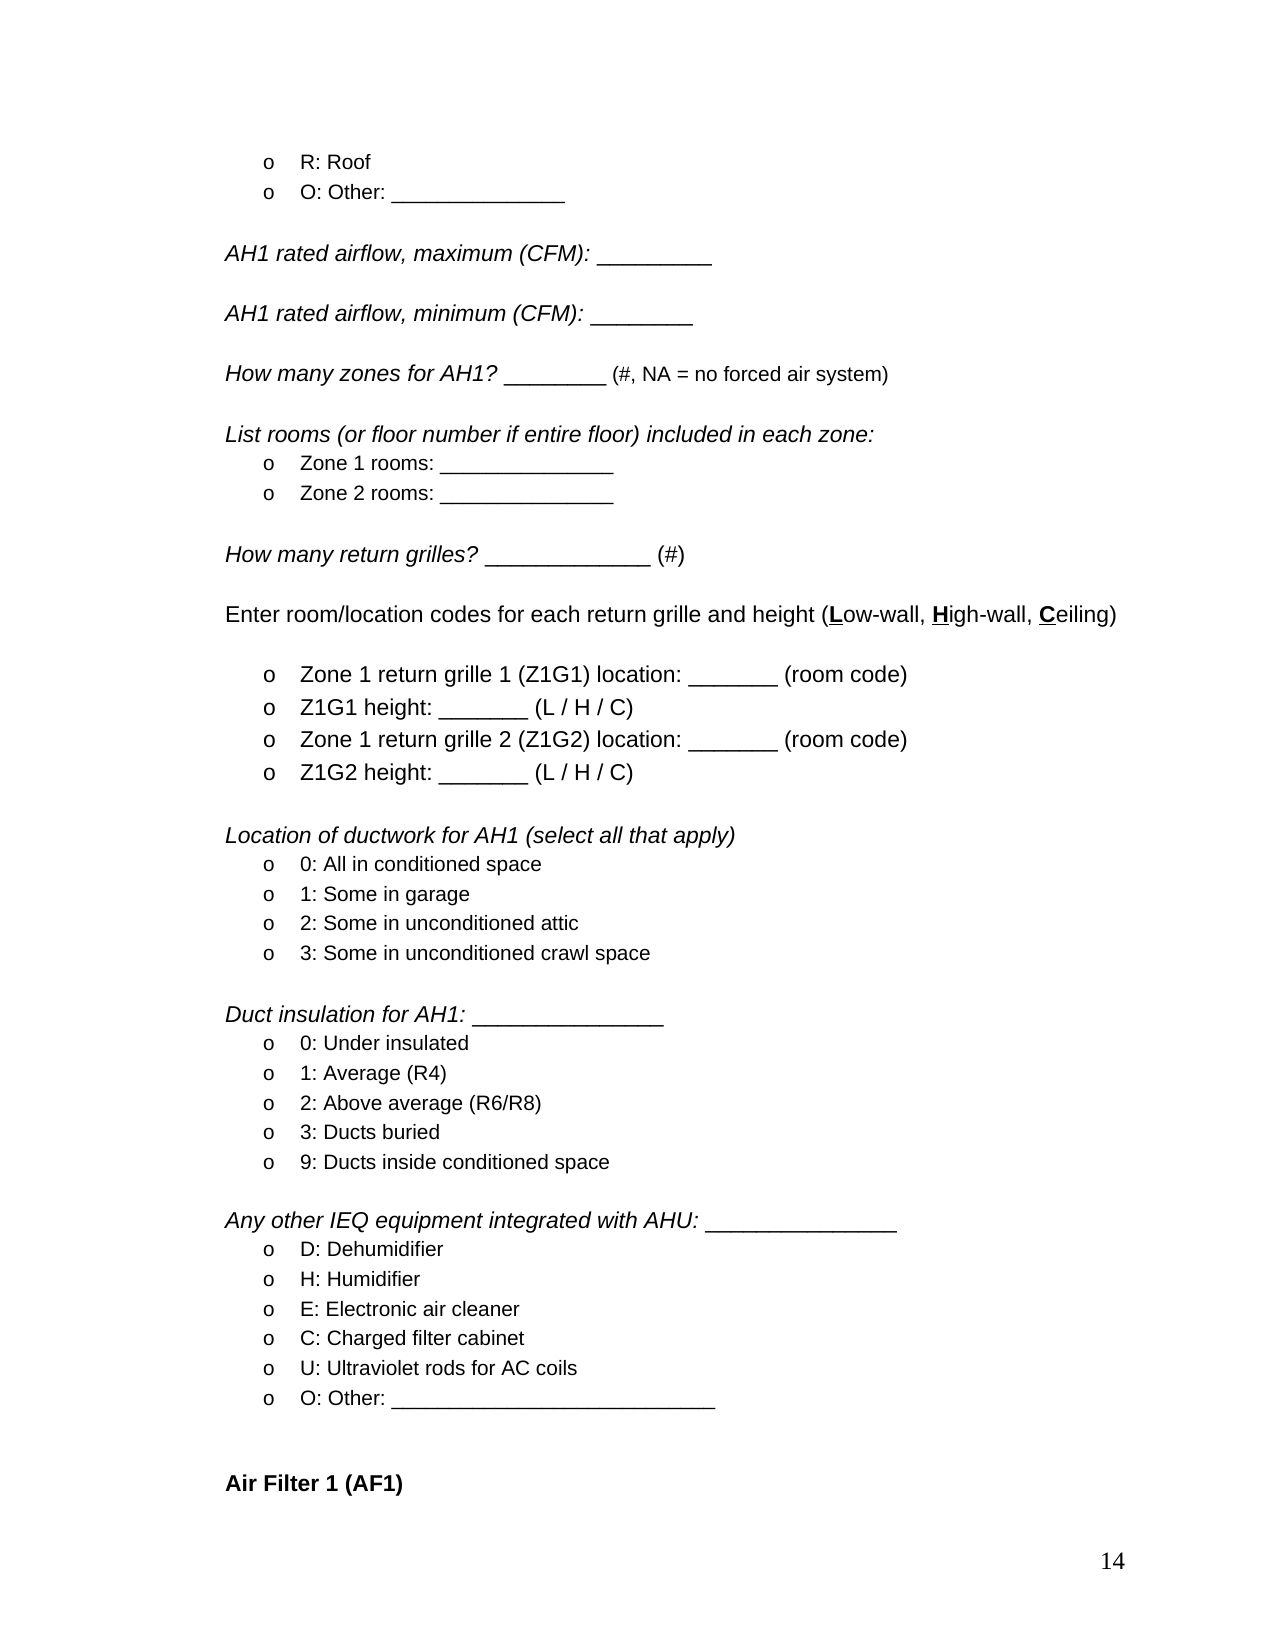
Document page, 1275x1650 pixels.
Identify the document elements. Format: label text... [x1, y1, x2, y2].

list 2: Above average (R6/R8) [262, 1090, 1125, 1116]
list Zone 1 return grille 2 (Z1G2) location: _______ (room code) [262, 726, 1125, 755]
list E: Electronic air cleaner [262, 1297, 1125, 1322]
list 0: Under insulated [262, 1031, 1125, 1057]
list U: Ultraviolet rods for AC coils [262, 1356, 1125, 1382]
list O: Other: ____________________________ [262, 1386, 1125, 1411]
list O: Other: _______________ [262, 180, 1125, 206]
list Z1G1 height: _______ (L / H / C) [262, 694, 1125, 722]
list 1: Some in garage [262, 882, 1125, 907]
text AH1 rated airflow, minimum (CFM): ________ [225, 300, 1125, 326]
list Zone 1 return grille 1 (Z1G1) location: _______ (room code) [262, 661, 1125, 690]
list H: Humidifier [262, 1267, 1125, 1293]
text Enter room/location codes for each return grille and height (Low-wall, High-wall, Ceiling) [225, 601, 1125, 627]
list 1: Average (R4) [262, 1061, 1125, 1087]
list 2: Some in unconditioned attic [262, 911, 1125, 937]
list 3: Some in unconditioned crawl space [262, 941, 1125, 967]
text Location of ductwork for AH1 (select all that apply) [225, 822, 1125, 848]
list C: Charged filter cabinet [262, 1326, 1125, 1352]
text How many return grilles? _____________ (#) [225, 541, 1125, 567]
text Air Filter 1 (AF1) [225, 1470, 1125, 1497]
list 9: Ducts inside conditioned space [262, 1150, 1125, 1176]
text List rooms (or floor number if entire floor) included in each zone: [225, 421, 1125, 447]
list 3: Ducts buried [262, 1120, 1125, 1146]
list R: Roof [262, 150, 1125, 176]
text How many zones for AH1? ________ (#, NA = no forced air system) [225, 360, 1125, 387]
list Zone 2 rooms: _______________ [262, 481, 1125, 507]
list D: Dehumidifier [262, 1237, 1125, 1263]
list 0: All in conditioned space [262, 852, 1125, 878]
text AH1 rated airflow, maximum (CFM): _________ [225, 239, 1125, 266]
text Duct insulation for AH1: _______________ [225, 1001, 1125, 1027]
list Z1G2 height: _______ (L / H / C) [262, 759, 1125, 787]
text Any other IEQ equipment integrated with AHU: _______________ [225, 1207, 1125, 1233]
list Zone 1 rooms: _______________ [262, 451, 1125, 477]
